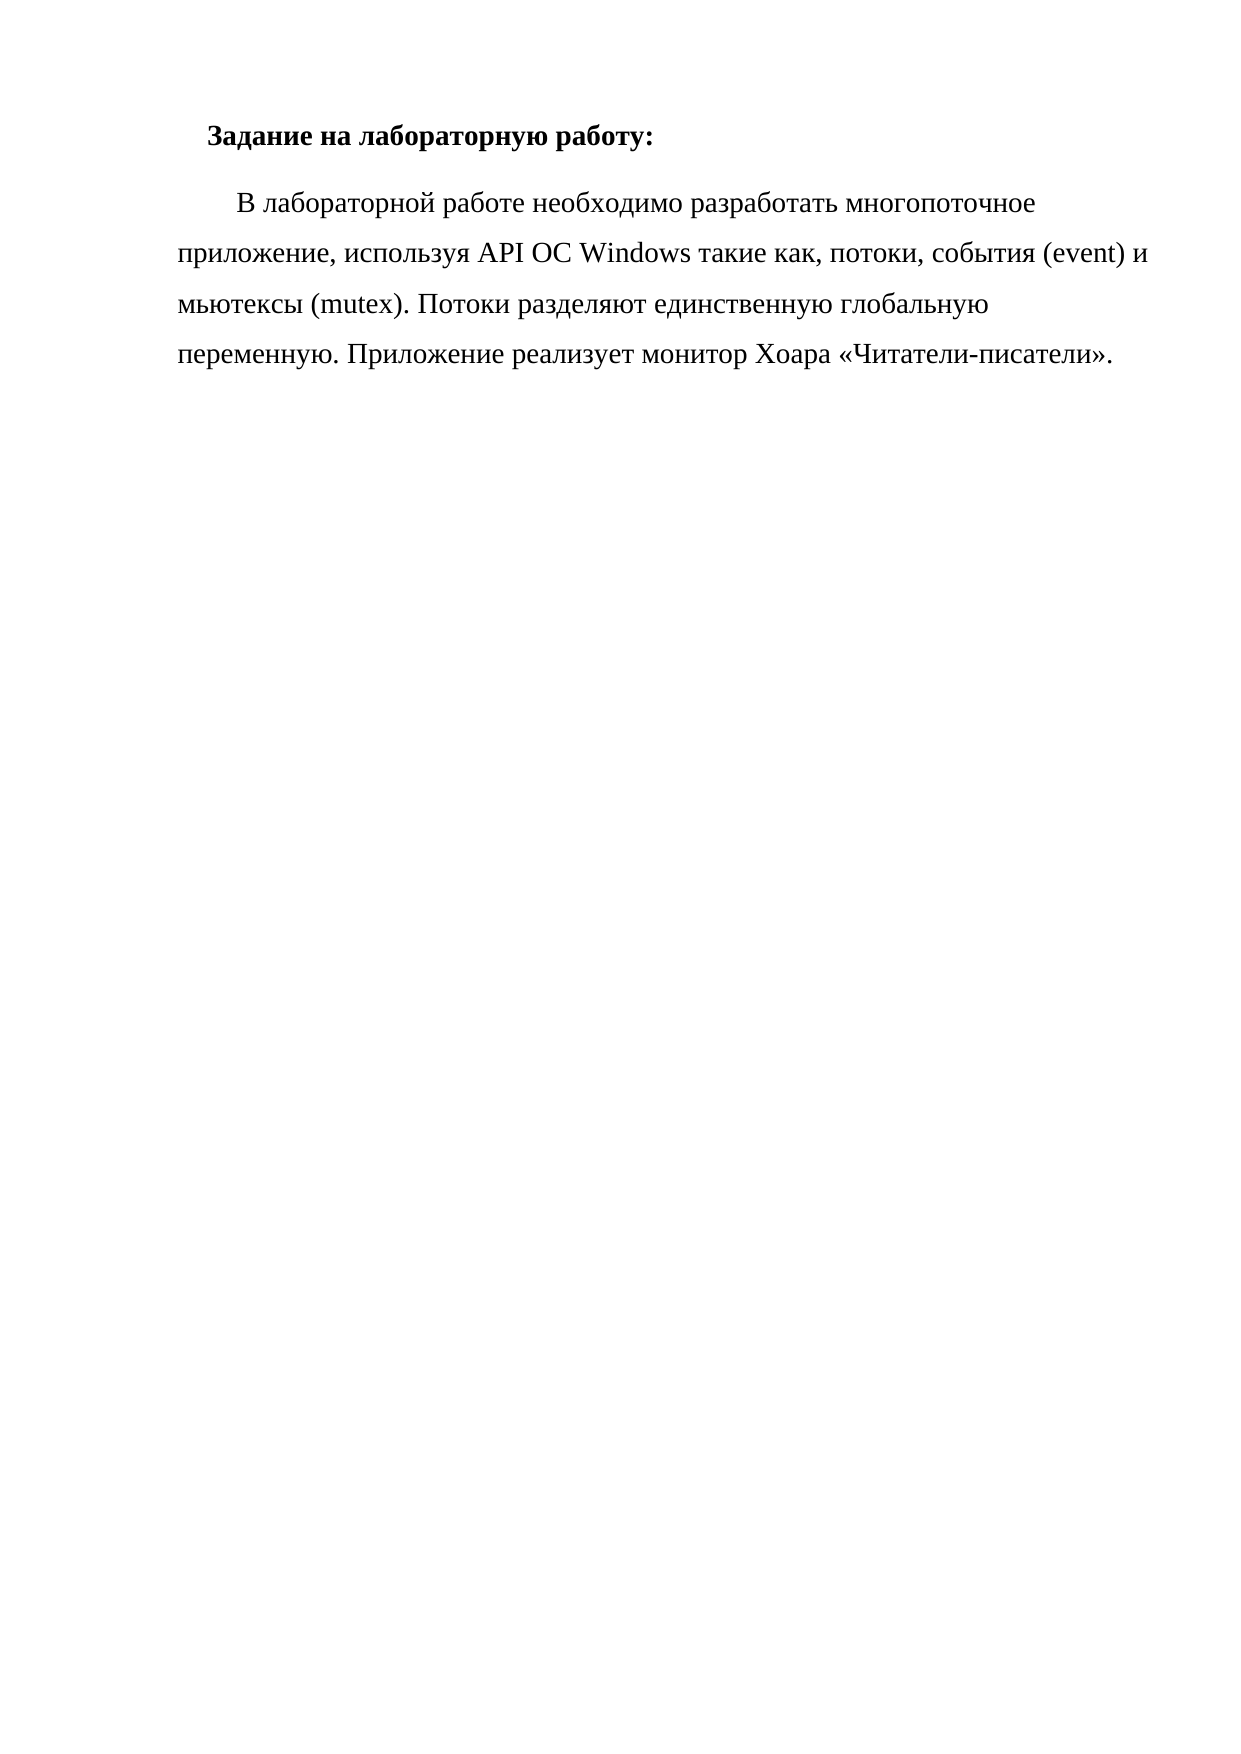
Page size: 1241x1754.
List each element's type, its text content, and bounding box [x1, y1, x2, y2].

text Задание на лабораторную работу: [148, 118, 1152, 152]
text В лабораторной работе необходимо разработать многопоточное приложение, используя API ОС Windows такие как, потоки, события (event) и мьютексы (mutex). Потоки разделяют единственную глобальную переменную. Приложение реализует монитор Хоара «Читатели-писатели». [177, 185, 1152, 369]
